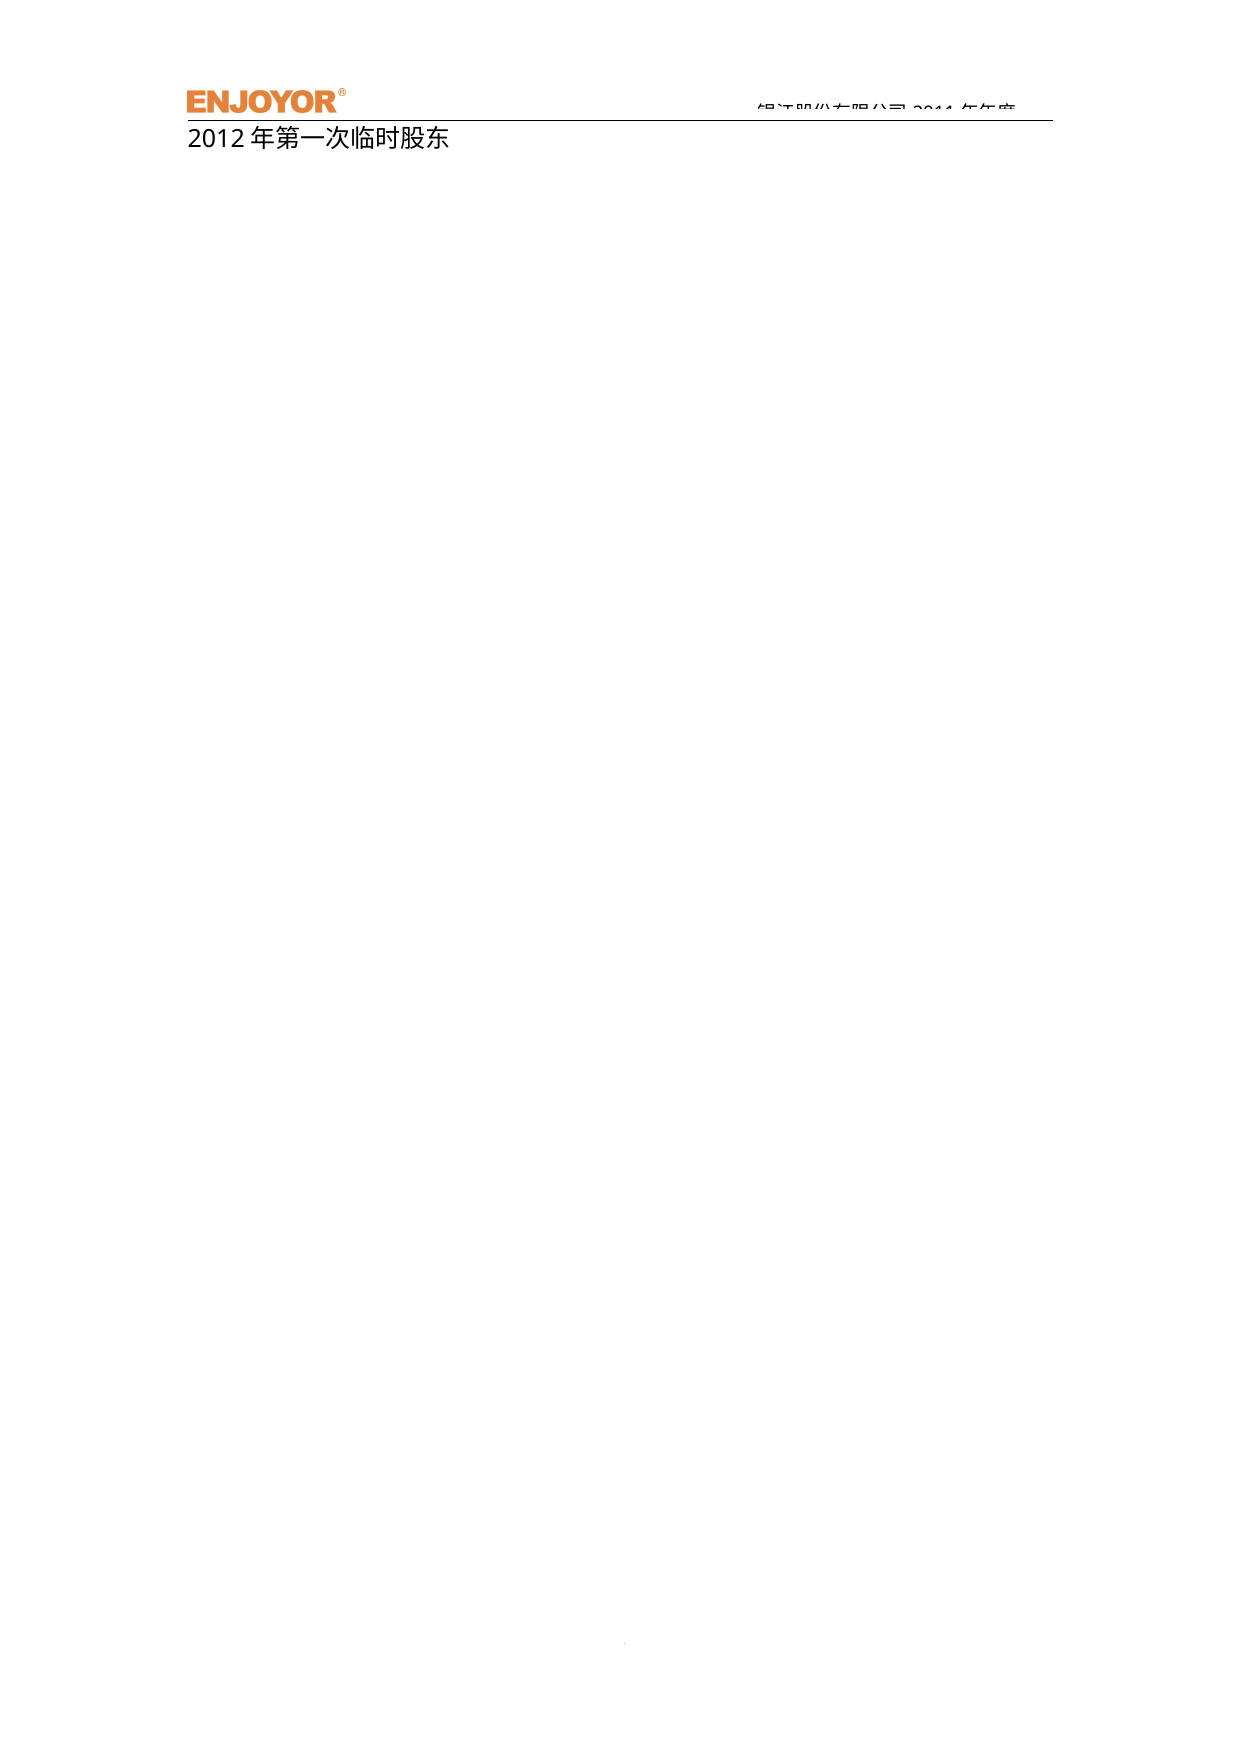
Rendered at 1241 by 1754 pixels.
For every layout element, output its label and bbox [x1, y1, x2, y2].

picture [187, 88, 346, 113]
text [187, 121, 1053, 155]
